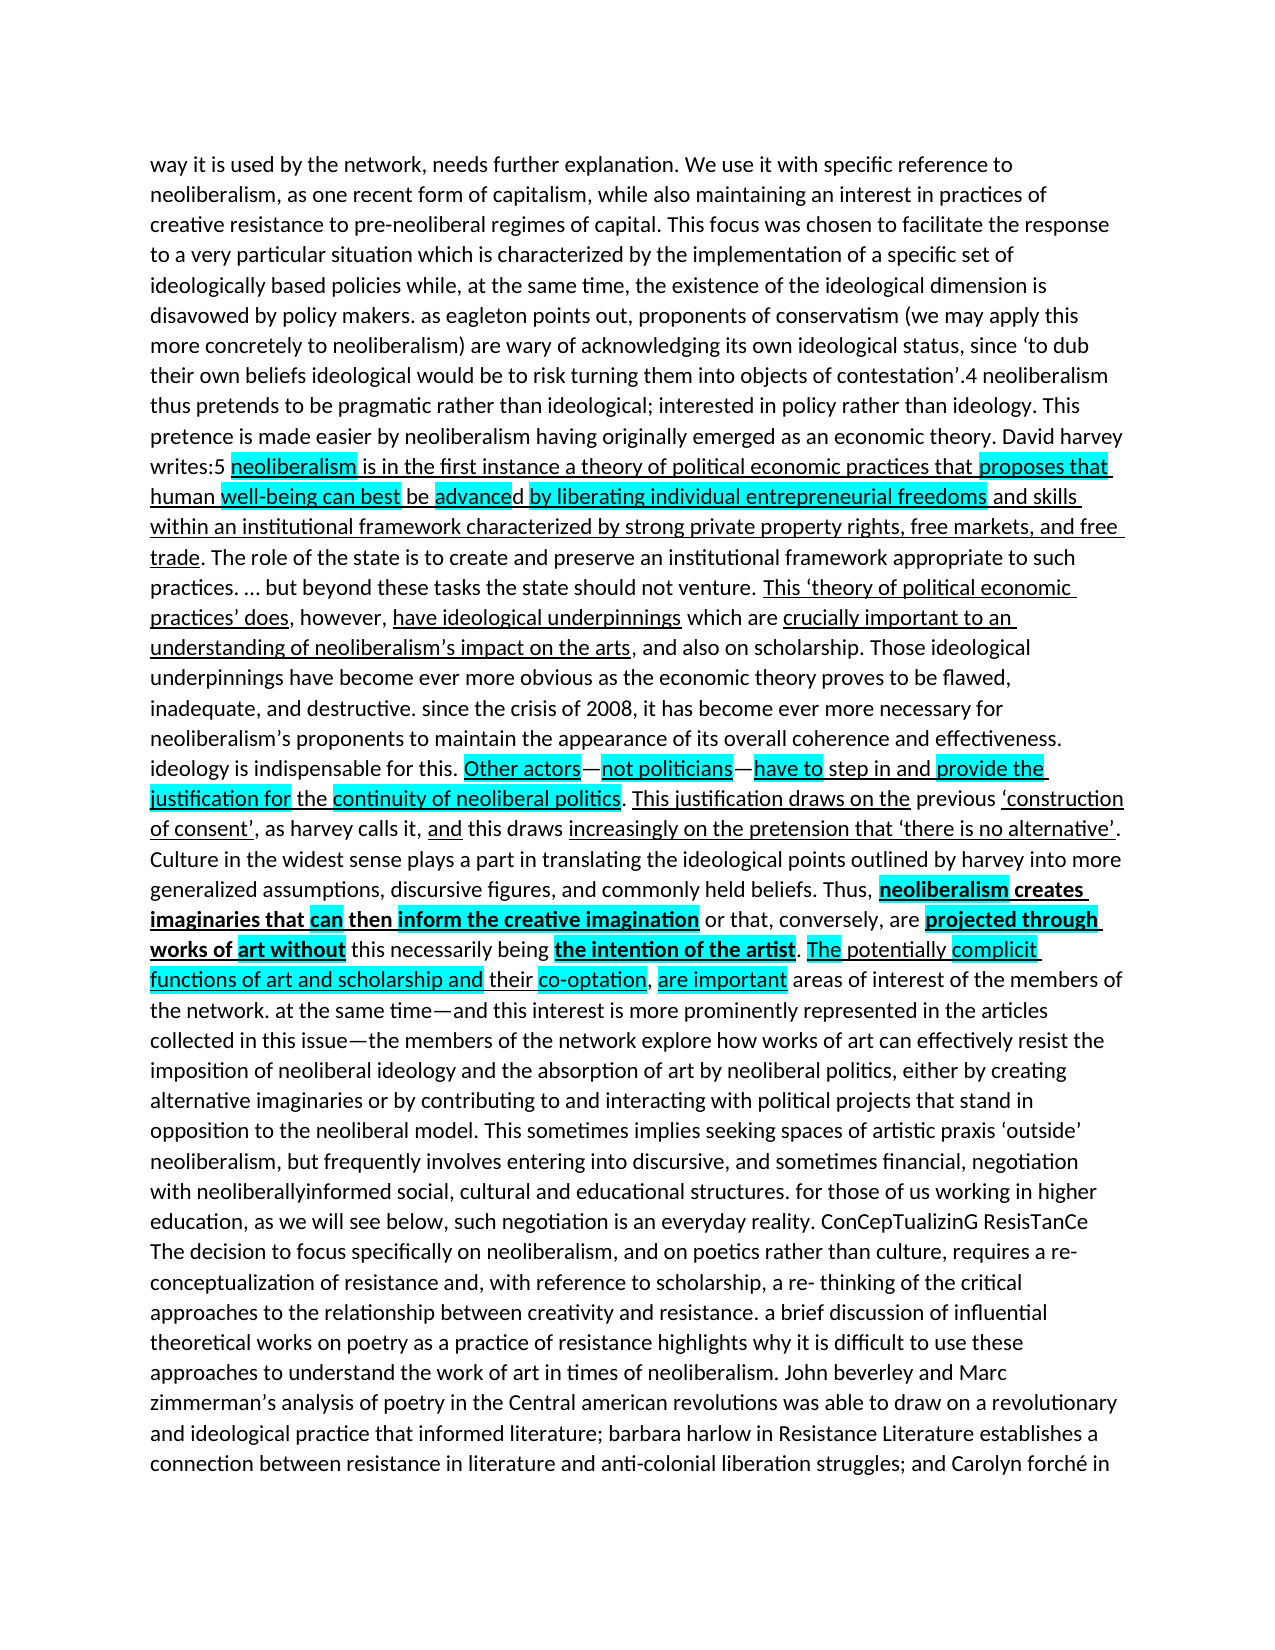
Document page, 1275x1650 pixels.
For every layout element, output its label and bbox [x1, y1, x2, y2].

text [150, 538, 1125, 1477]
text [150, 150, 1125, 537]
